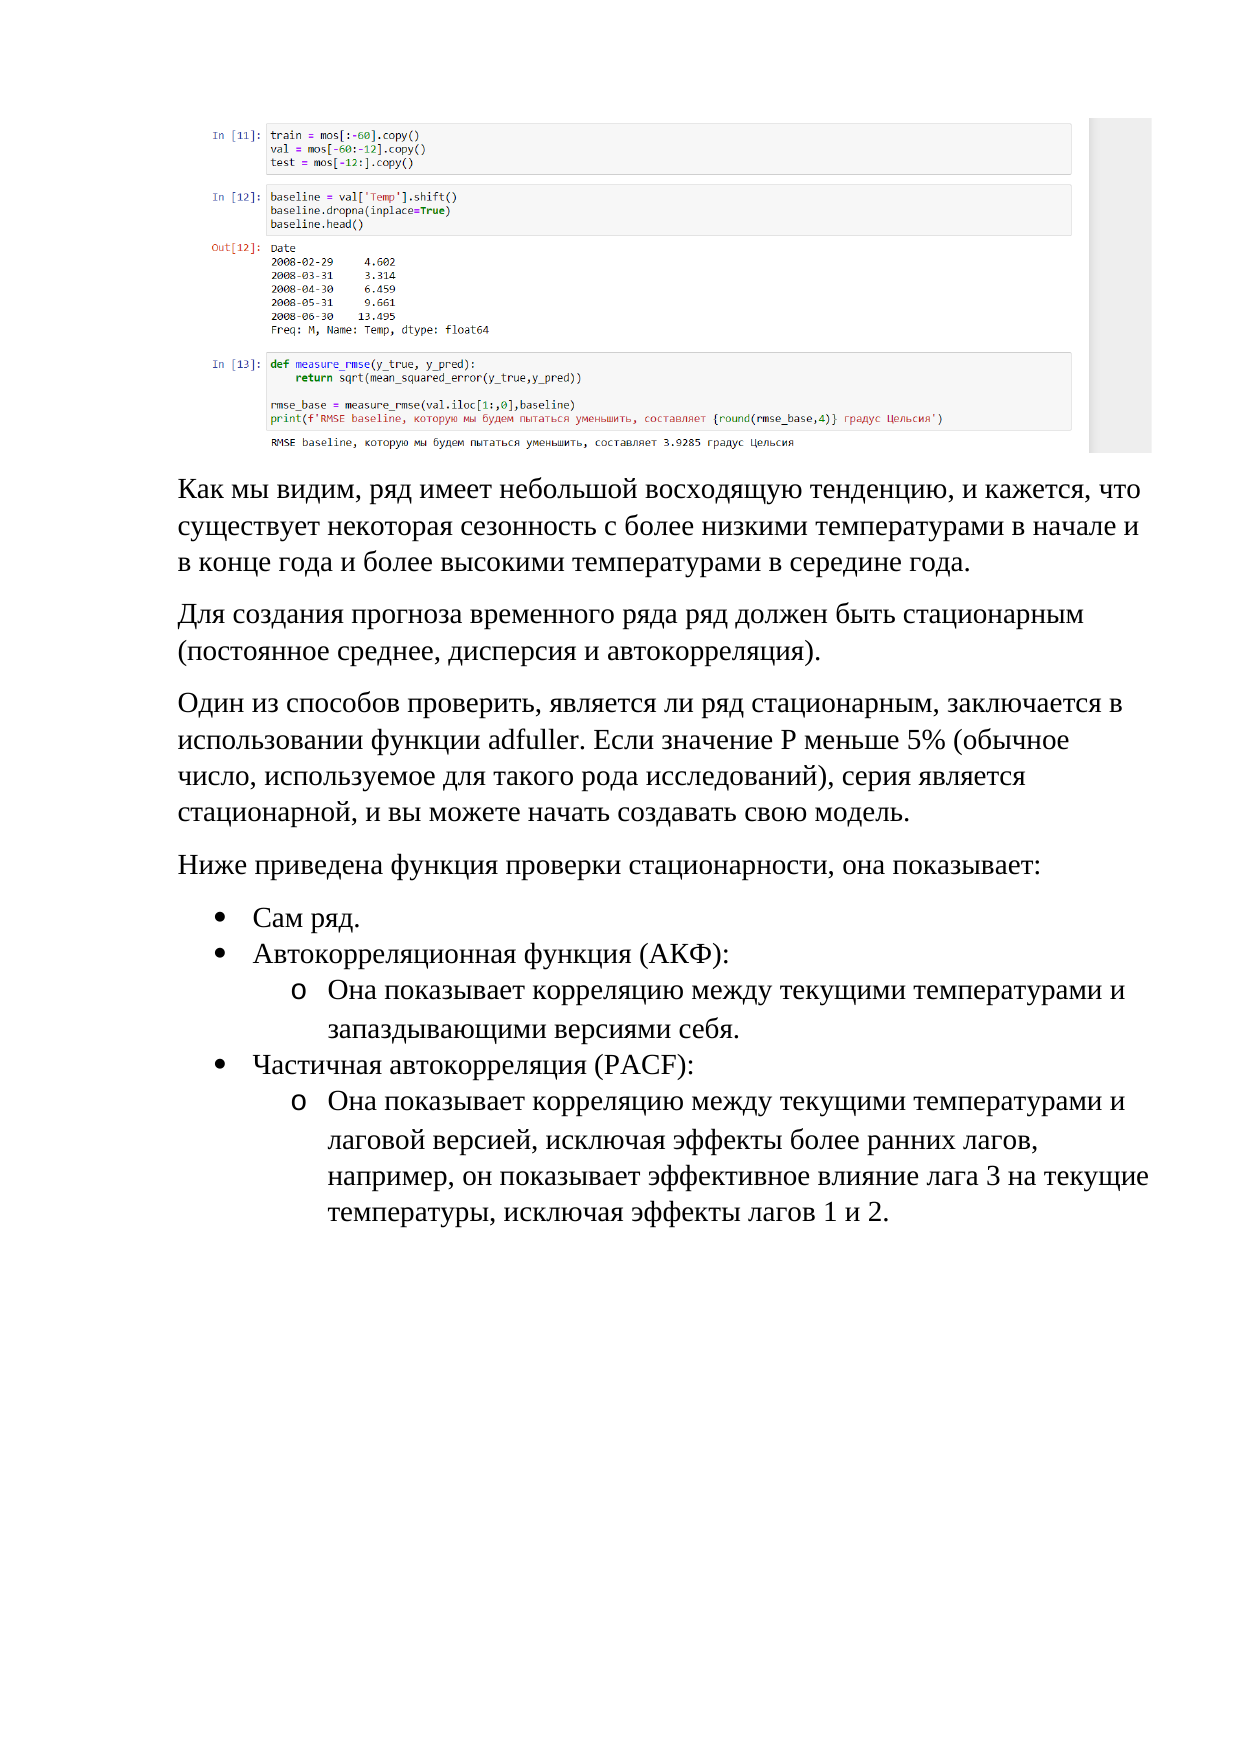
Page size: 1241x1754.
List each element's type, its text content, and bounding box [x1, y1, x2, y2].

list Автокорреляционная функция (АКФ): [215, 936, 1152, 969]
picture [177, 118, 1152, 453]
text Для создания прогноза временного ряда ряд должен быть стационарным (постоянное среднее, дисперсия и автокорреляция). [177, 597, 1152, 666]
list Частичная автокорреляция (PACF): [215, 1047, 1152, 1081]
text Ниже приведена функция проверки стационарности, она показывает: [177, 847, 1152, 880]
list Она показывает корреляцию между текущими температурами и лаговой версией, исключая эффекты более ранних лагов, например, он показывает эффективное влияние лага 3 на текущие температуры, исключая эффекты лагов 1 и 2. [290, 1083, 1152, 1228]
list Она показывает корреляцию между текущими температурами и запаздывающими версиями себя. [290, 972, 1152, 1044]
text Один из способов проверить, является ли ряд стационарным, заключается в использовании функции adfuller. Если значение P меньше 5% (обычное число, используемое для такого рода исследований), серия является стационарной, и вы можете начать создавать свою модель. [177, 686, 1152, 828]
list Сам ряд. [215, 900, 1152, 933]
text Как мы видим, ряд имеет небольшой восходящую тенденцию, и кажется, что существует некоторая сезонность с более низкими температурами в начале и в конце года и более высокими температурами в середине года. [177, 472, 1152, 577]
